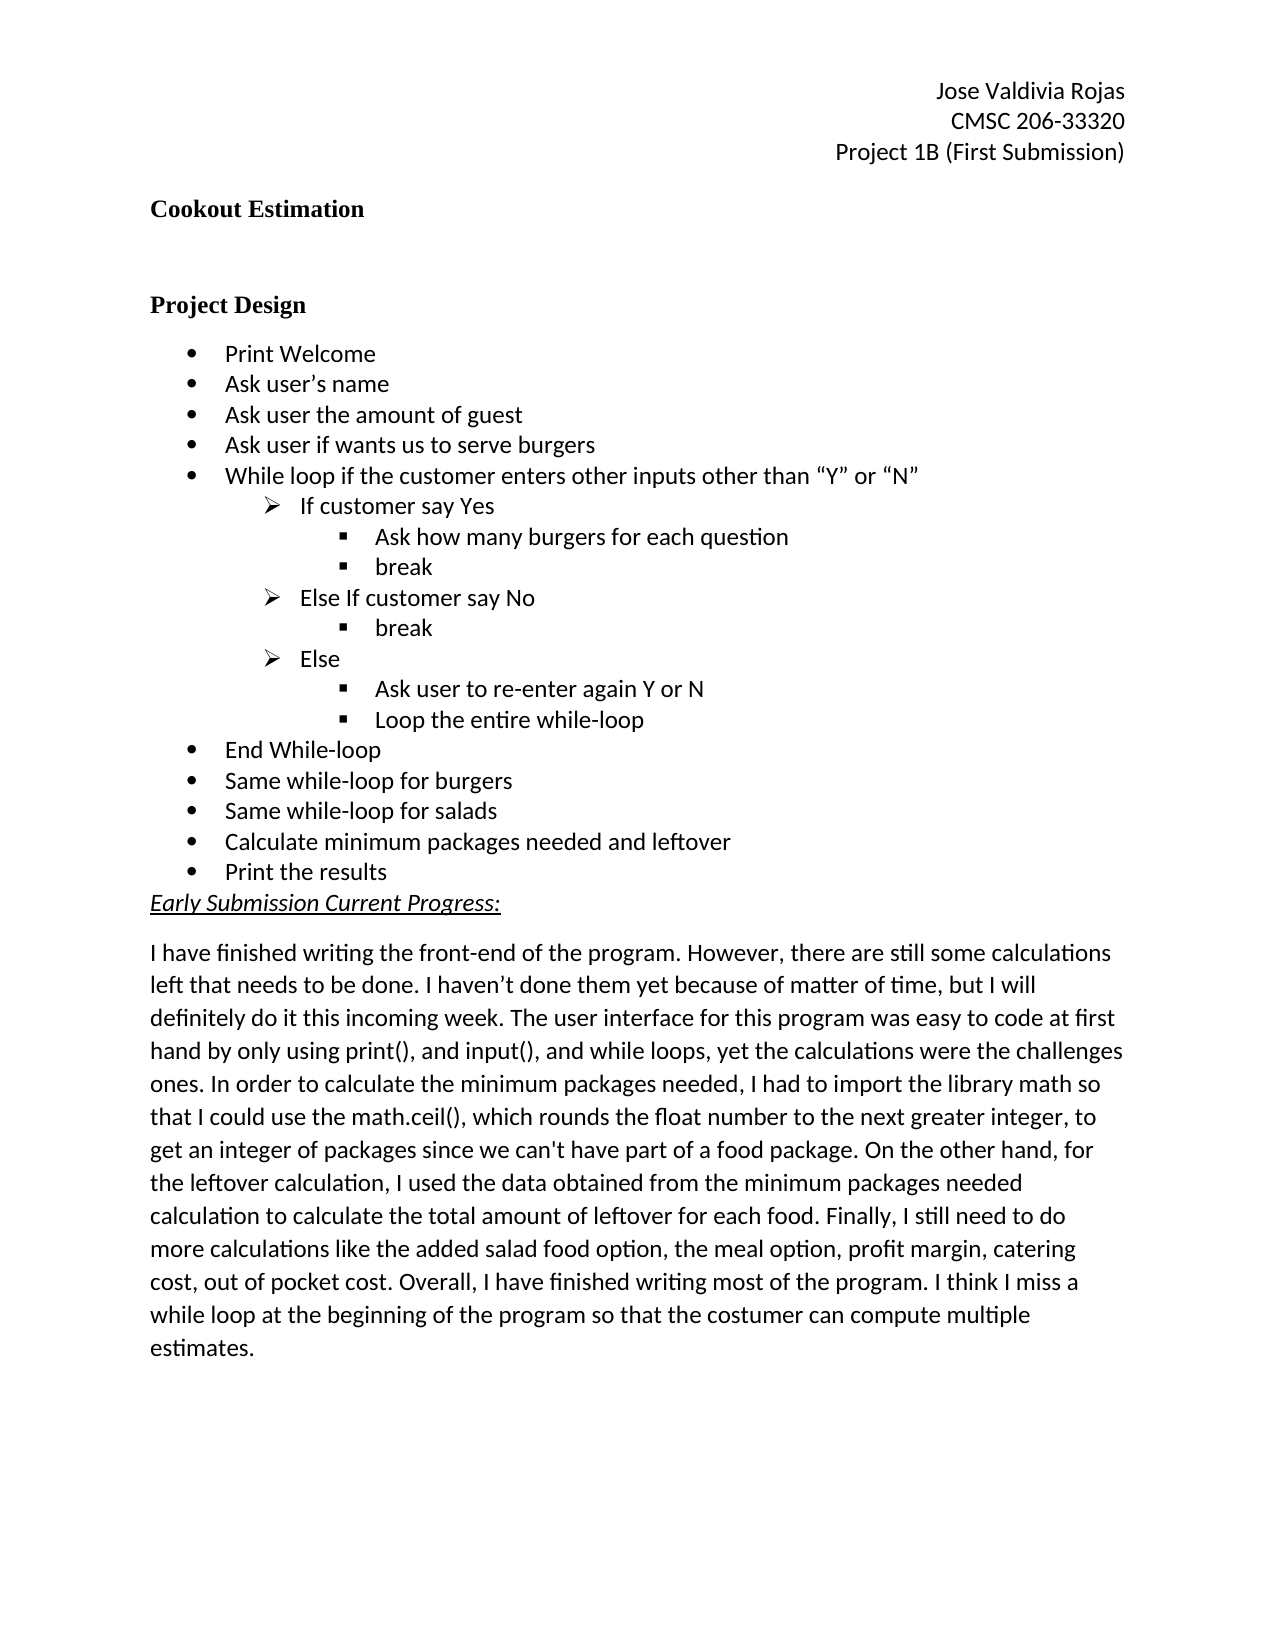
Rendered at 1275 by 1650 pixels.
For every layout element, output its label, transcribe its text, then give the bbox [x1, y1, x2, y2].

list End While-loop [187, 734, 1125, 765]
list Else [262, 643, 1125, 673]
list While loop if the customer enters other inputs other than “Y” or “N” [187, 460, 1125, 490]
list Ask user to re-enter again Y or N [337, 673, 1125, 704]
list Same while-loop for salads [187, 796, 1125, 826]
list Loop the entire while-loop [337, 704, 1125, 734]
text I have finished writing the front-end of the program. However, there are still some calculations left that needs to be done. I haven’t done them yet because of matter of time, but I will definitely do it this incoming week. The user interface for this program was easy to code at first hand by only using print(), and input(), and while loops, yet the calculations were the challenges ones. In order to calculate the minimum packages needed, I had to import the library math so that I could use the math.ceil(), which rounds the float number to the next greater integer, to get an integer of packages since we can't have part of a food package. On the other hand, for the leftover calculation, I used the data obtained from the minimum packages needed calculation to calculate the total amount of leftover for each food. Finally, I still need to do more calculations like the added salad food option, the meal option, profit margin, catering cost, out of pocket cost. Overall, I have finished writing most of the program. I think I miss a while loop at the beginning of the program so that the costumer can compute multiple estimates. [150, 937, 1125, 1362]
list break [337, 612, 1125, 643]
list Ask user the amount of guest [187, 399, 1125, 429]
list Ask how many burgers for each question [337, 521, 1125, 551]
list Same while-loop for burgers [187, 765, 1125, 796]
list Calculate minimum packages needed and leftover [187, 826, 1125, 857]
text Cookout Estimation [150, 194, 1125, 223]
list break [337, 551, 1125, 582]
list Ask user’s name [187, 368, 1125, 399]
list Print the results [187, 857, 1125, 887]
list If customer say Yes [262, 490, 1125, 521]
list Ask user if wants us to serve burgers [187, 429, 1125, 460]
text Early Submission Current Progress: [150, 887, 1125, 918]
list Else If customer say No [262, 582, 1125, 612]
text Project Design [150, 290, 1125, 319]
list Print Welcome [187, 338, 1125, 368]
